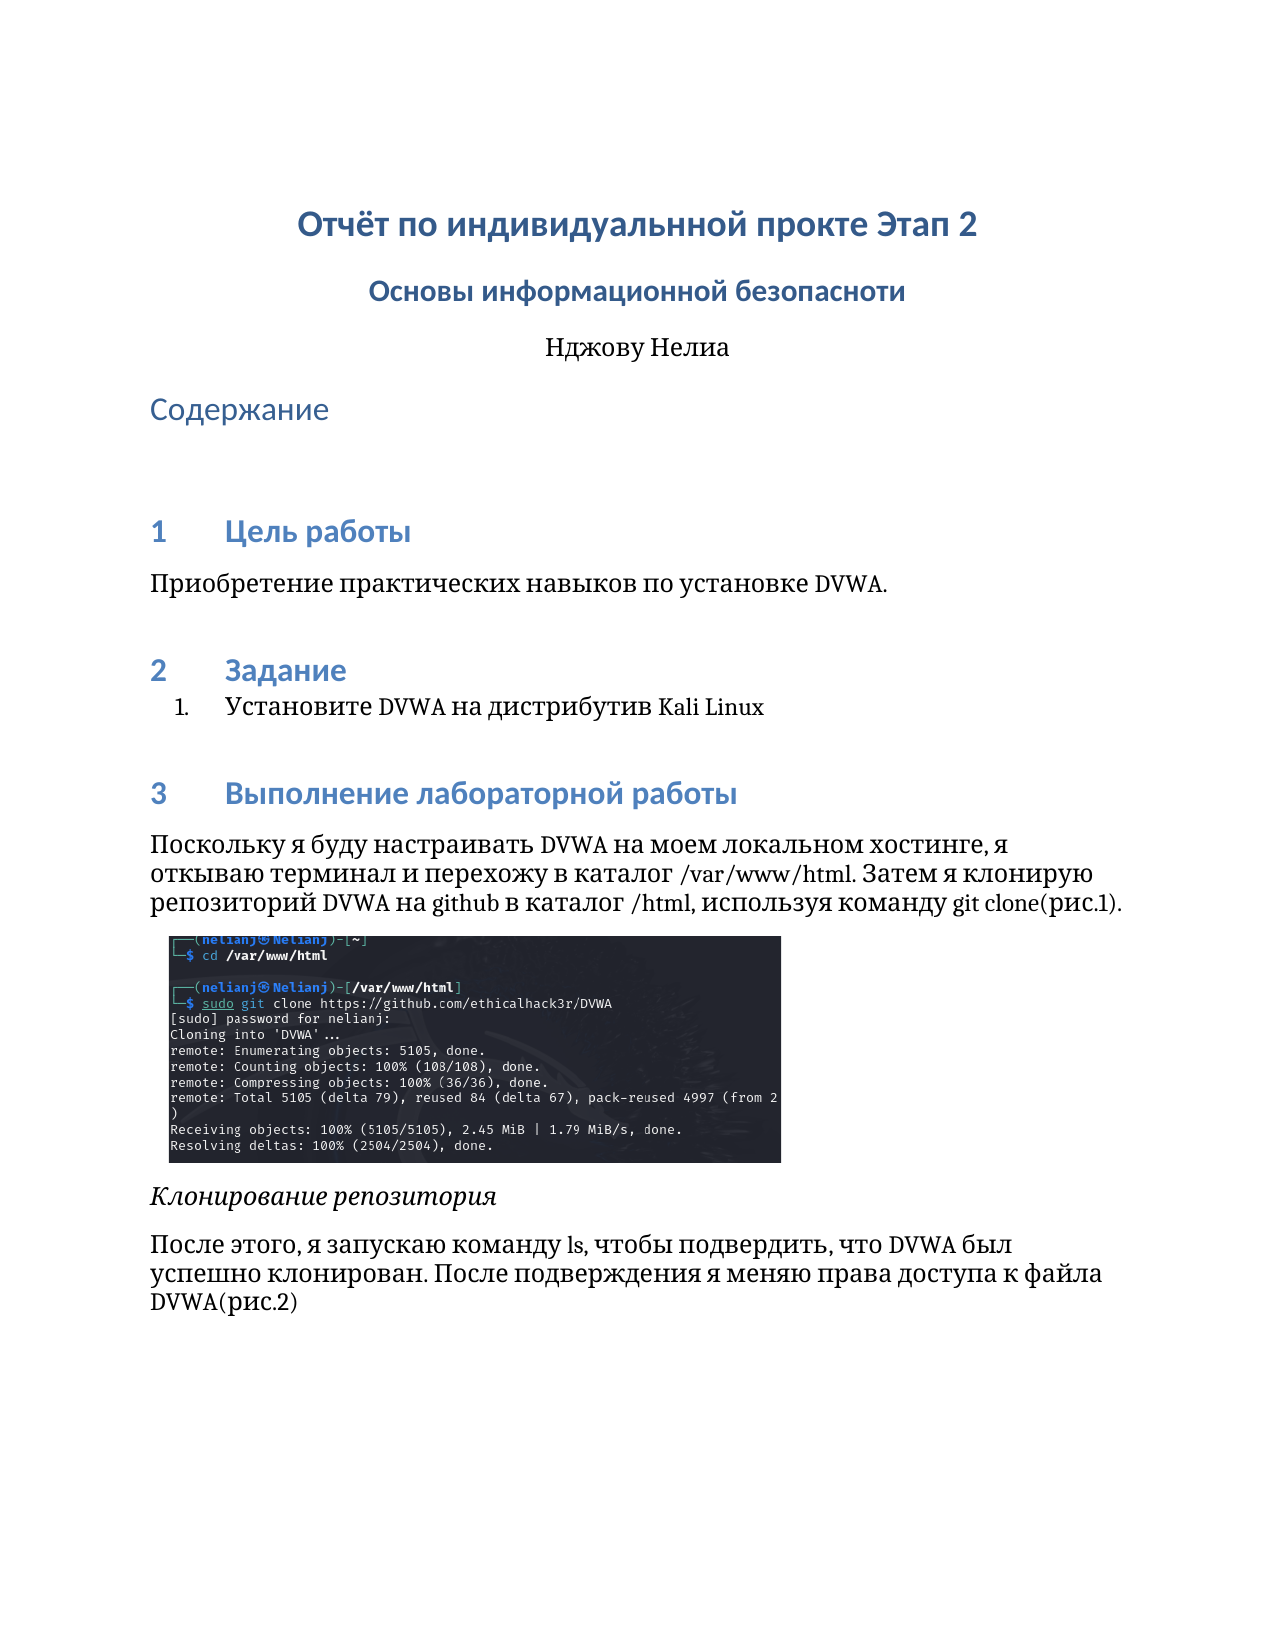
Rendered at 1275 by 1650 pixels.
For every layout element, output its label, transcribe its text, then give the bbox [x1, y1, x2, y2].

subtitle 1 Цель работы [150, 510, 1125, 551]
text Поскольку я буду настраивать DVWA на моем локальном хостинге, я откываю терминал и перехожу в каталог /var/www/html. Затем я клонирую репозиторий DVWA на github в каталог /html, используя команду git clone(рис.1). [150, 831, 1125, 918]
text Приобретение практических навыков по установке DVWA. [150, 570, 1125, 599]
subtitle Основы информационной безопасноти [150, 271, 1125, 309]
list Установите DVWA на дистрибутив Kali Linux [175, 693, 1125, 722]
text Нджову Нелиа [150, 334, 1125, 363]
subtitle 2 Задание [150, 649, 1125, 689]
picture [168, 936, 782, 1163]
subtitle 3 Выполнение лабораторной работы [150, 772, 1125, 813]
title Отчёт по индивидуальнной прокте Этап 2 [150, 200, 1125, 246]
text Клонирование репозитория [150, 1183, 1125, 1212]
text После этого, я запускаю команду ls, чтобы подвердить, что DVWA был успешно клонирован. После подверждения я меняю права доступа к файла DVWA(рис.2) [150, 1231, 1125, 1317]
